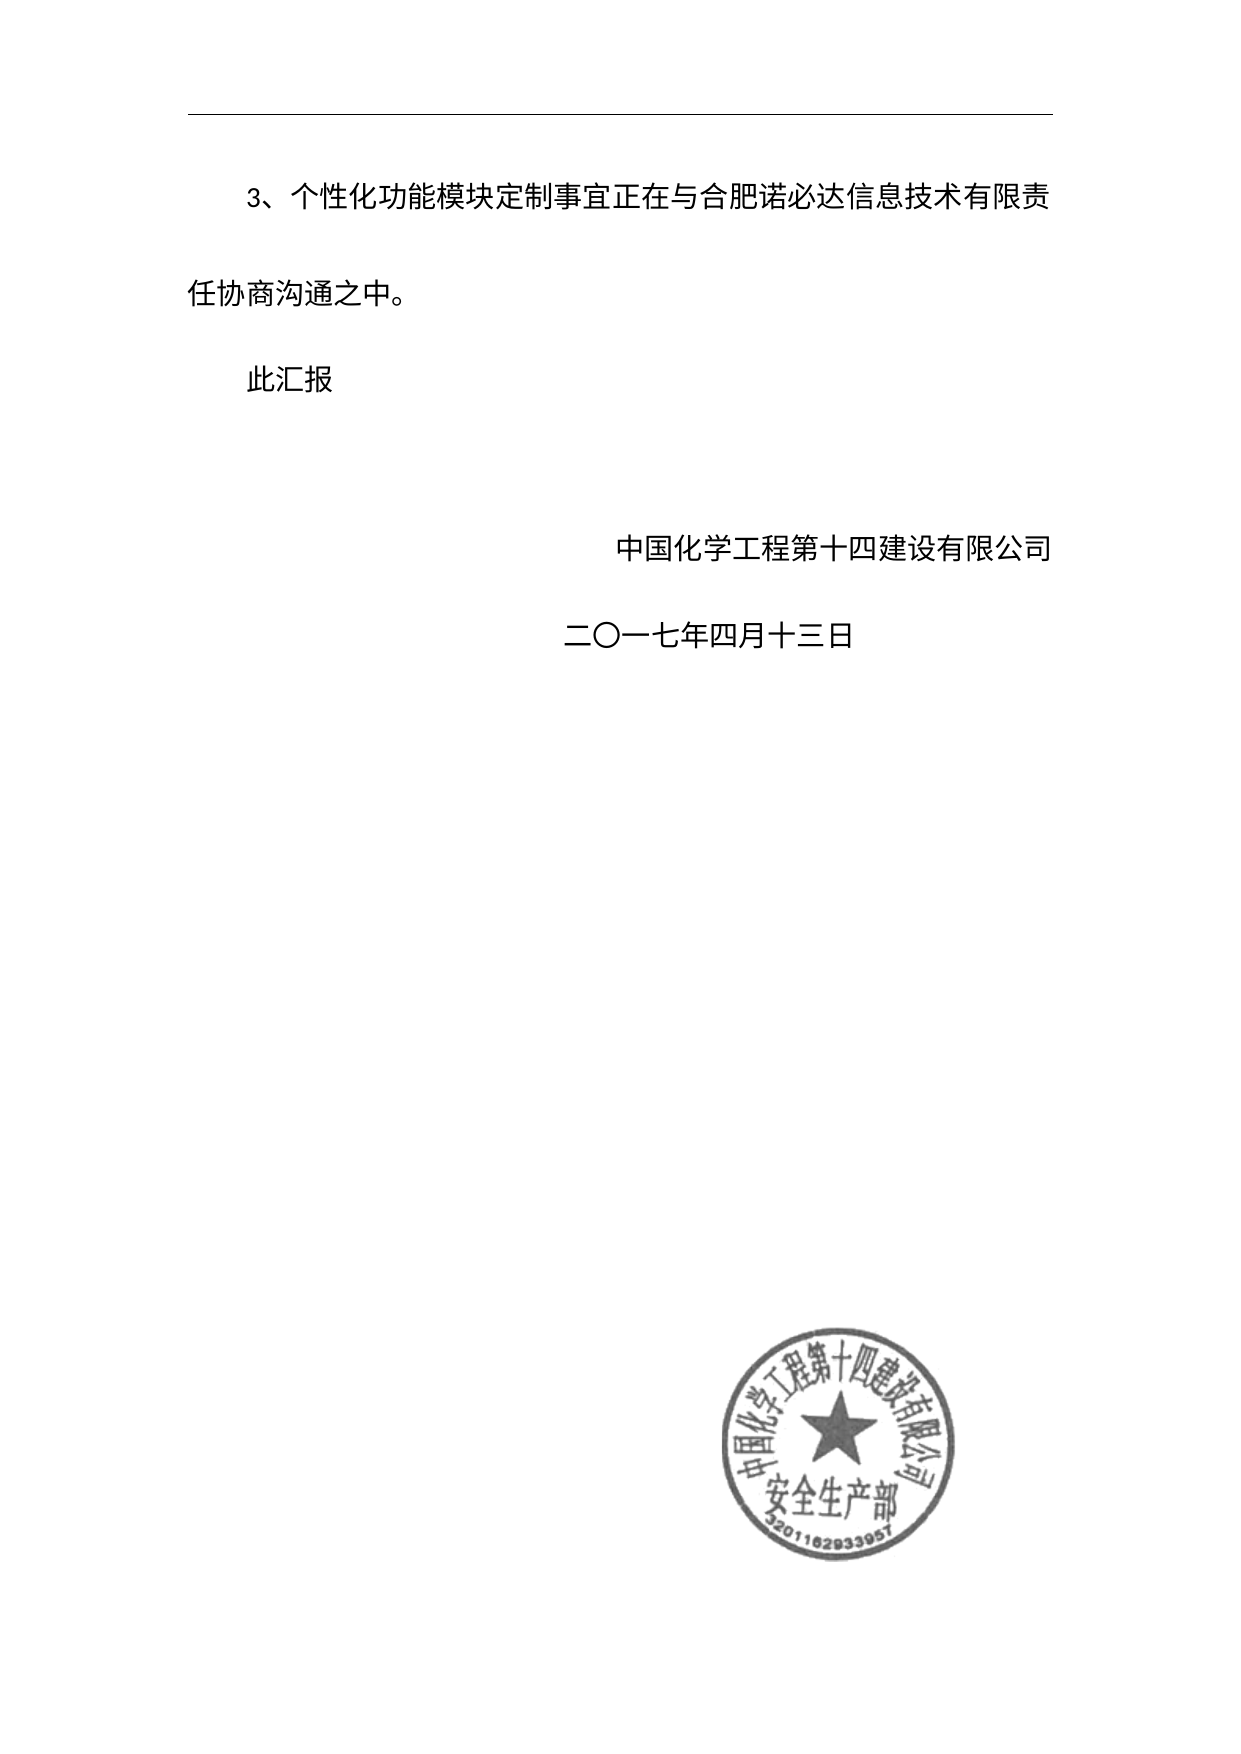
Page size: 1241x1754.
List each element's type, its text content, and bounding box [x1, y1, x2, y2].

text 此汇报 [187, 346, 1053, 411]
text 中国化学工程第十四建设有限公司 [187, 514, 1053, 579]
text 3、个性化功能模块定制事宜正在与合肥诺必达信息技术有限责任协商沟通之中。 [187, 162, 1053, 324]
text 二〇一七年四月十三日 [187, 601, 994, 666]
